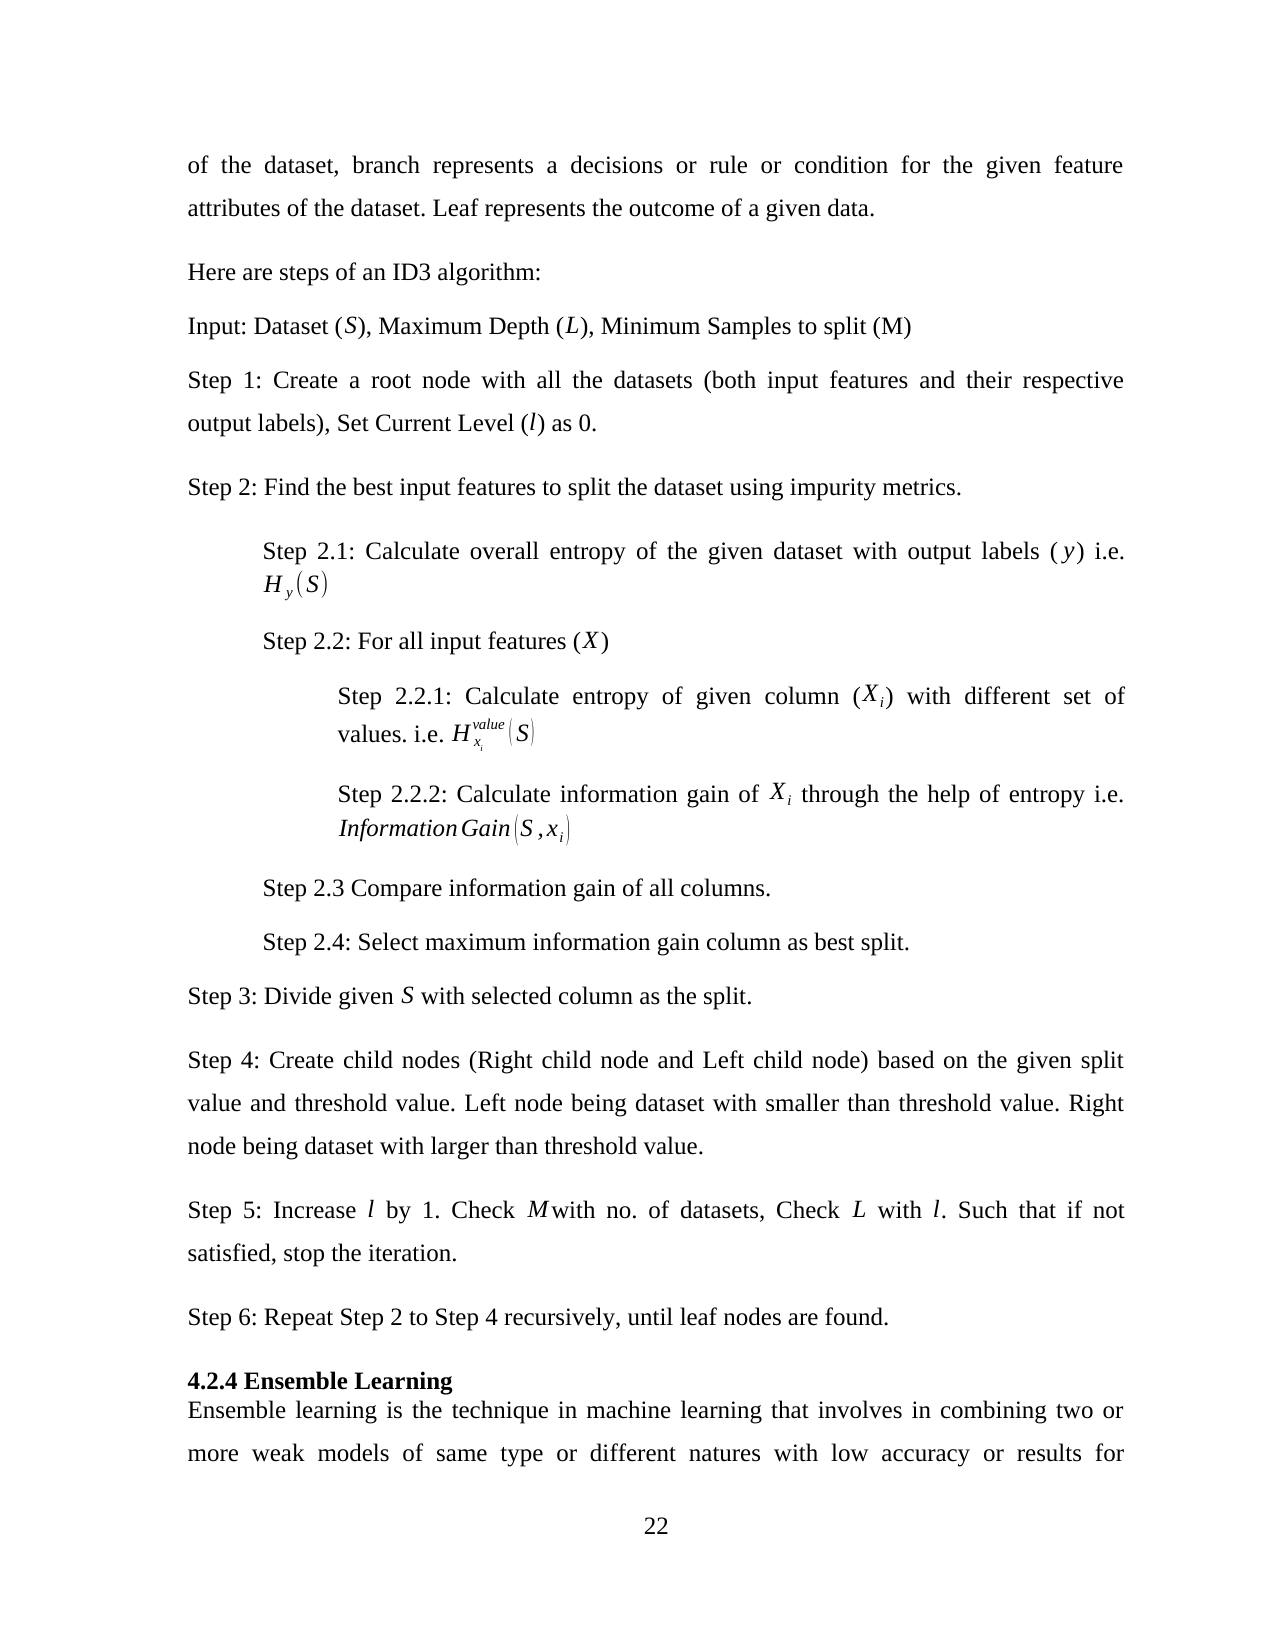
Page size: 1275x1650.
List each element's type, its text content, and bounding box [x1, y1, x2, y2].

text Step 2.2.1: Calculate entropy of given column () with different set of values. i.e. [337, 680, 1125, 752]
text Step 2: Find the best input features to split the dataset using impurity metrics. [187, 472, 1125, 501]
text Input: Dataset (), Maximum Depth (), Minimum Samples to split (M) [187, 311, 1125, 340]
text Step 1: Create a root node with all the datasets (both input features and their respective output labels), Set Current Level () as 0. [187, 365, 1125, 437]
text Step 2.3 Compare information gain of all columns. [262, 873, 1125, 902]
text Step 4: Create child nodes (Right child node and Left child node) based on the given split value and threshold value. Left node being dataset with smaller than threshold value. Right node being dataset with larger than threshold value. [187, 1045, 1125, 1160]
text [187, 1395, 1125, 1467]
text Step 2.4: Select maximum information gain column as best split. [262, 927, 1125, 956]
text Step 3: Divide given with selected column as the split. [187, 981, 1125, 1009]
text Step 2.2: For all input features () [262, 626, 1125, 655]
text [187, 150, 1125, 222]
subtitle 4.2.4 Ensemble Learning [187, 1366, 1125, 1395]
text Step 6: Repeat Step 2 to Step 4 recursively, until leaf nodes are found. [187, 1302, 1125, 1331]
text Step 2.2.2: Calculate information gain of through the help of entropy i.e. [337, 778, 1125, 848]
text Step 2.1: Calculate overall entropy of the given dataset with output labels () i.e. [262, 536, 1125, 601]
text Step 5: Increase by 1. Check with no. of datasets, Check with . Such that if not satisfied, stop the iteration. [187, 1195, 1125, 1267]
text Here are steps of an ID3 algorithm: [187, 257, 1125, 286]
